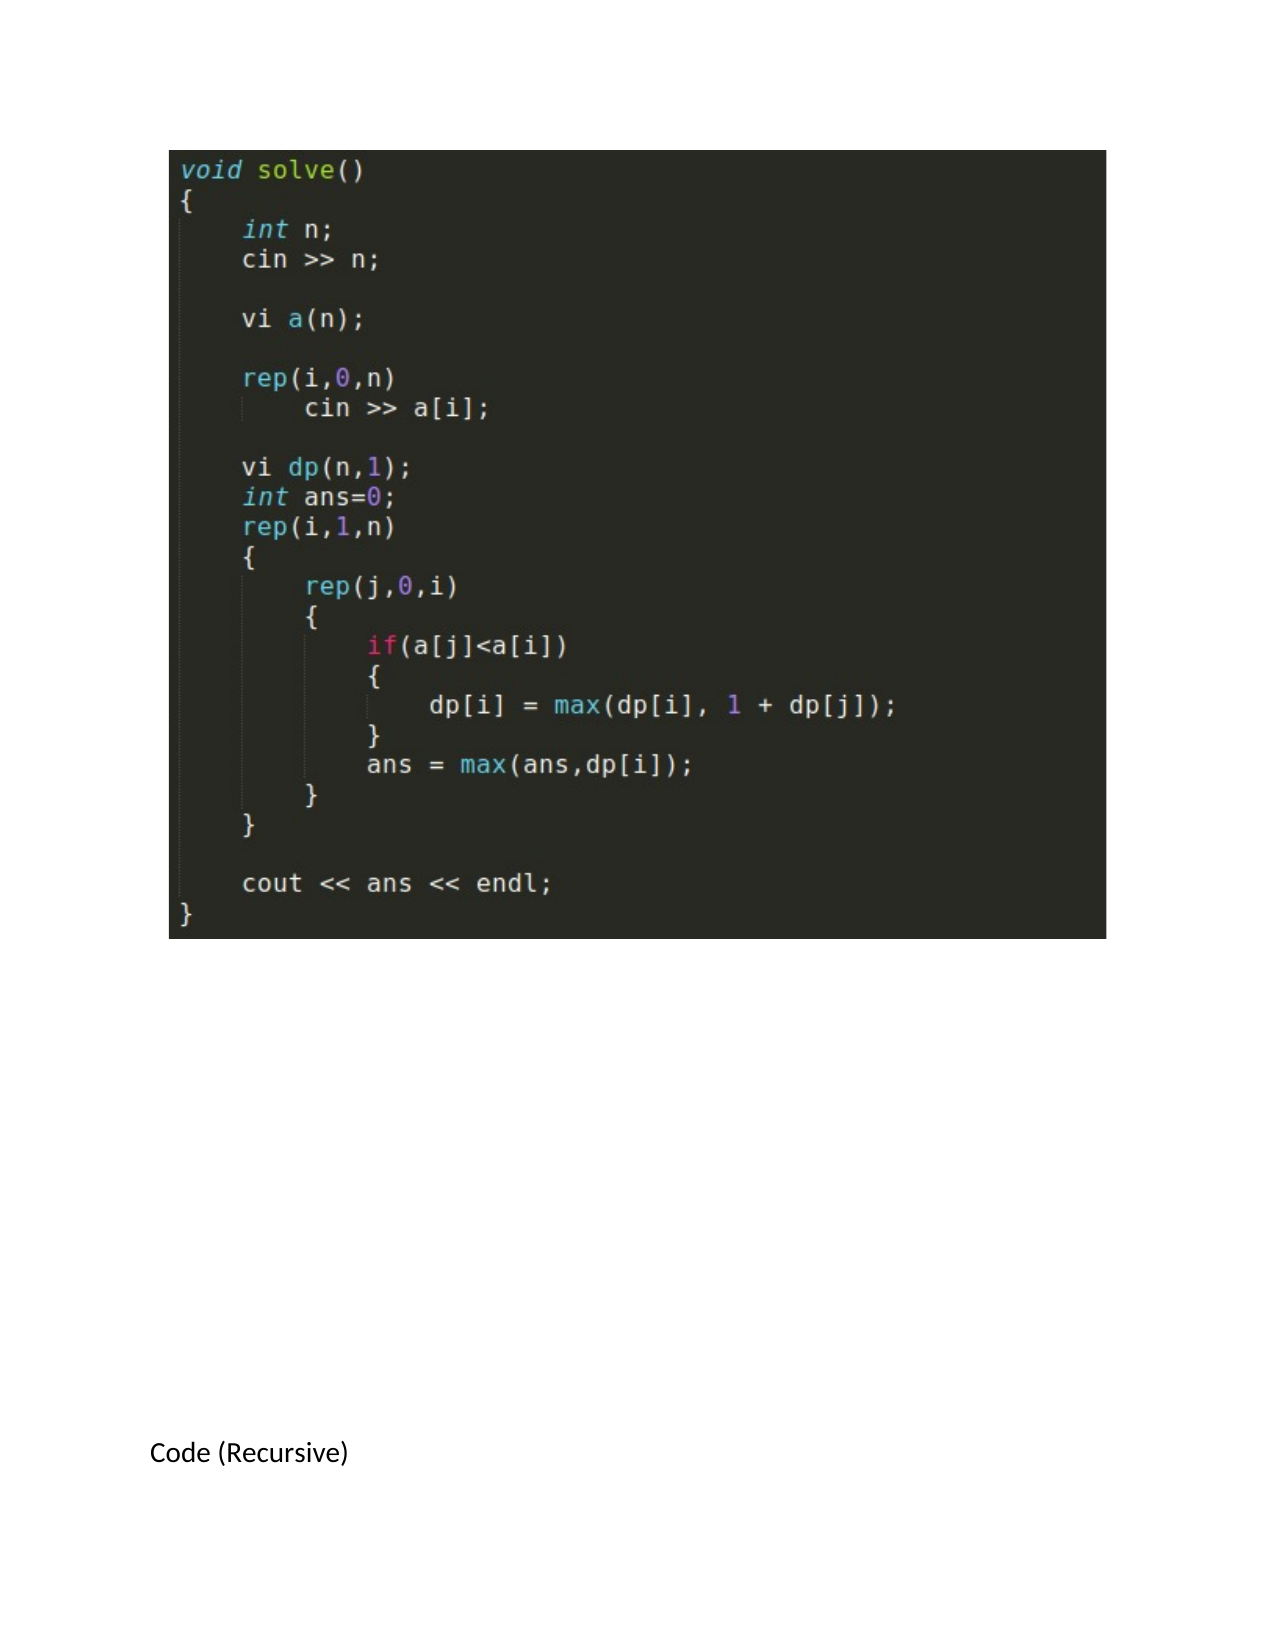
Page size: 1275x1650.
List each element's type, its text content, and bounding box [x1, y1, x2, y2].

text Code (Recursive) [150, 1434, 1125, 1470]
picture [168, 150, 1107, 939]
